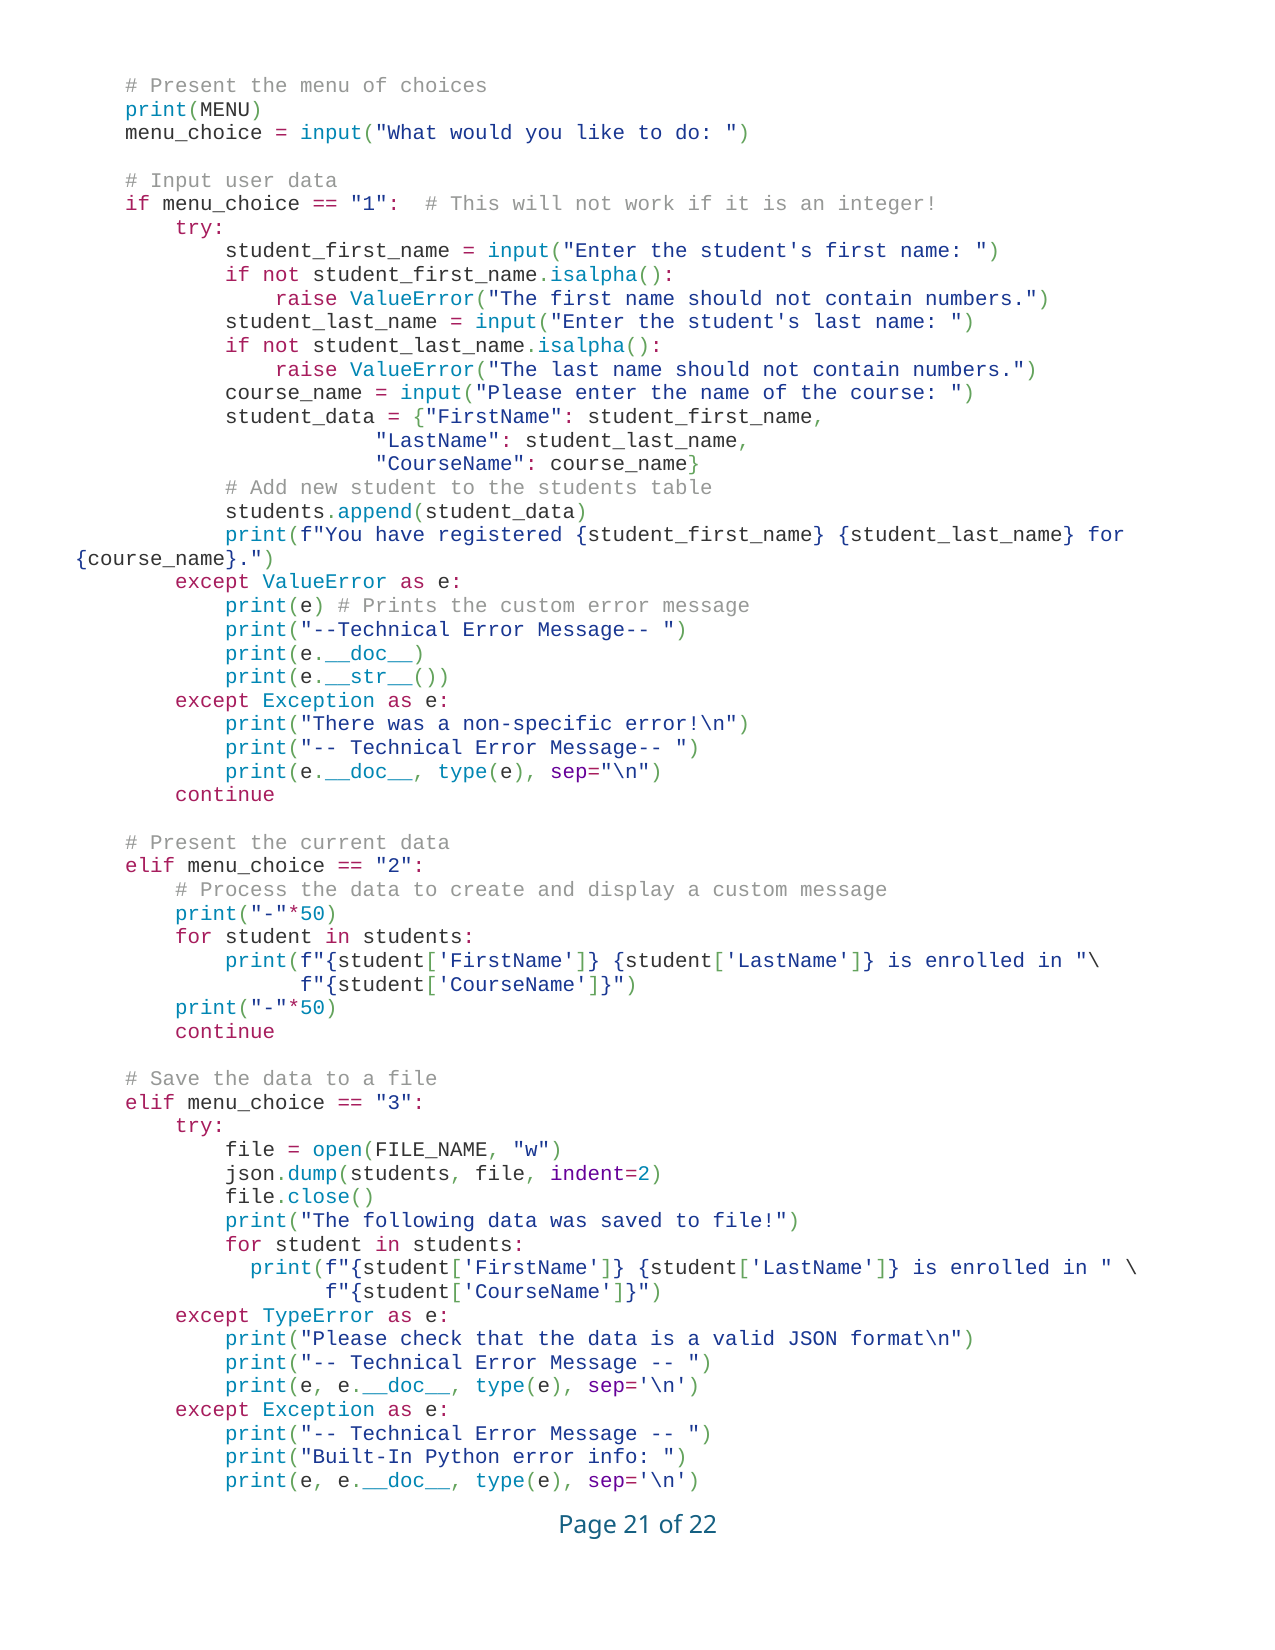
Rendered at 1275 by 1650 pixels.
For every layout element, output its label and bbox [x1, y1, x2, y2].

text [75, 75, 1200, 1494]
